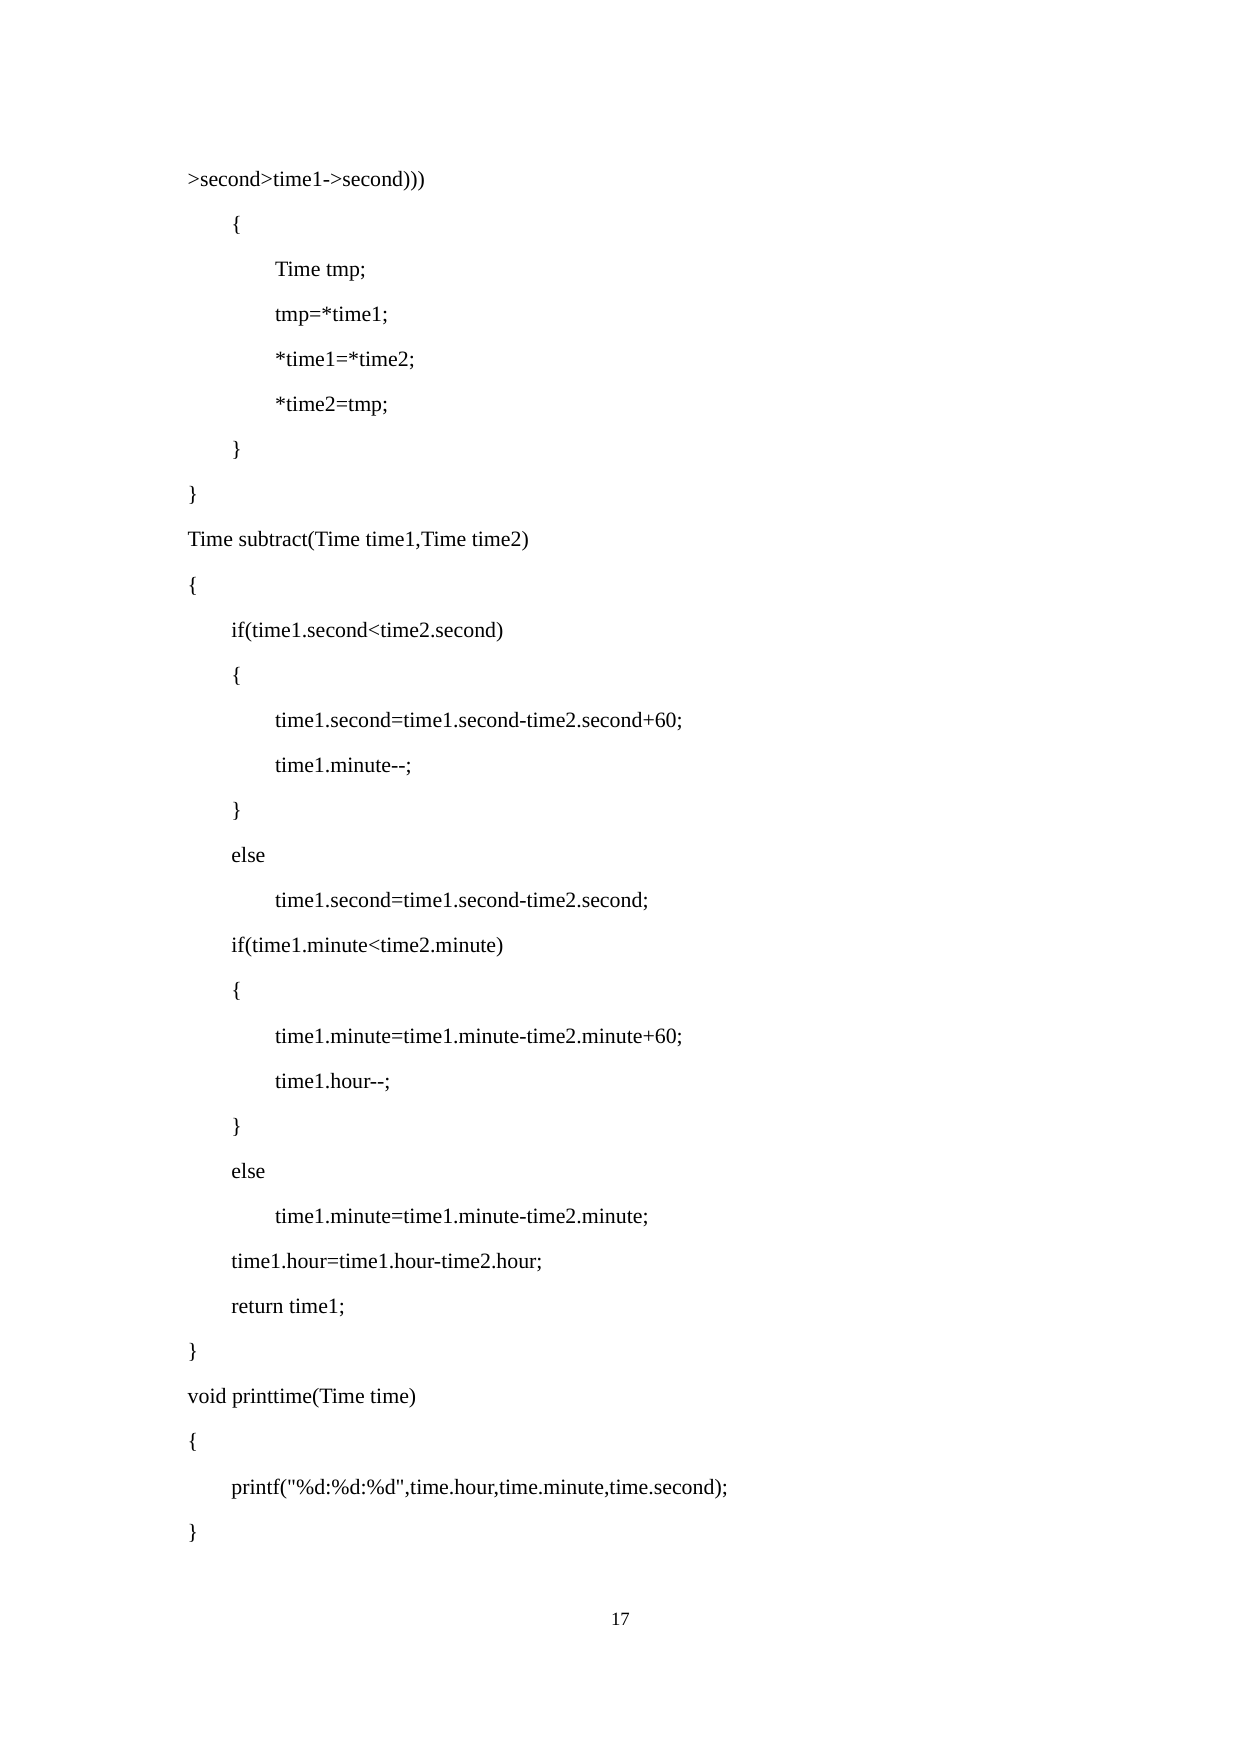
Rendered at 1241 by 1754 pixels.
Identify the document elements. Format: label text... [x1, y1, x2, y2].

text if(time1.second<time2.second) [187, 613, 1053, 646]
text { [187, 568, 1053, 600]
text time1.minute=time1.minute-time2.minute+60; [187, 1019, 1053, 1051]
text else [187, 1154, 1053, 1187]
text } [187, 793, 1053, 826]
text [187, 162, 1053, 194]
text void printtime(Time time) [187, 1380, 1053, 1412]
text printf("%d:%d:%d",time.hour,time.minute,time.second); [187, 1470, 1053, 1502]
text { [187, 974, 1053, 1006]
text { [187, 207, 1053, 239]
text } [187, 1335, 1053, 1367]
text } [187, 478, 1053, 510]
text time1.hour--; [187, 1064, 1053, 1097]
text Time tmp; [187, 252, 1053, 285]
text tmp=*time1; [187, 297, 1053, 330]
text if(time1.minute<time2.minute) [187, 929, 1053, 961]
text return time1; [187, 1289, 1053, 1322]
text time1.minute--; [187, 748, 1053, 781]
text time1.second=time1.second-time2.second; [187, 884, 1053, 916]
text time1.minute=time1.minute-time2.minute; [187, 1199, 1053, 1232]
text *time2=tmp; [187, 387, 1053, 420]
text time1.second=time1.second-time2.second+60; [187, 703, 1053, 736]
text else [187, 838, 1053, 871]
text } [187, 1515, 1053, 1548]
text { [187, 1425, 1053, 1457]
text *time1=*time2; [187, 342, 1053, 375]
text } [187, 433, 1053, 465]
text } [187, 1109, 1053, 1142]
text time1.hour=time1.hour-time2.hour; [187, 1244, 1053, 1277]
text Time subtract(Time time1,Time time2) [187, 523, 1053, 555]
text { [187, 658, 1053, 691]
